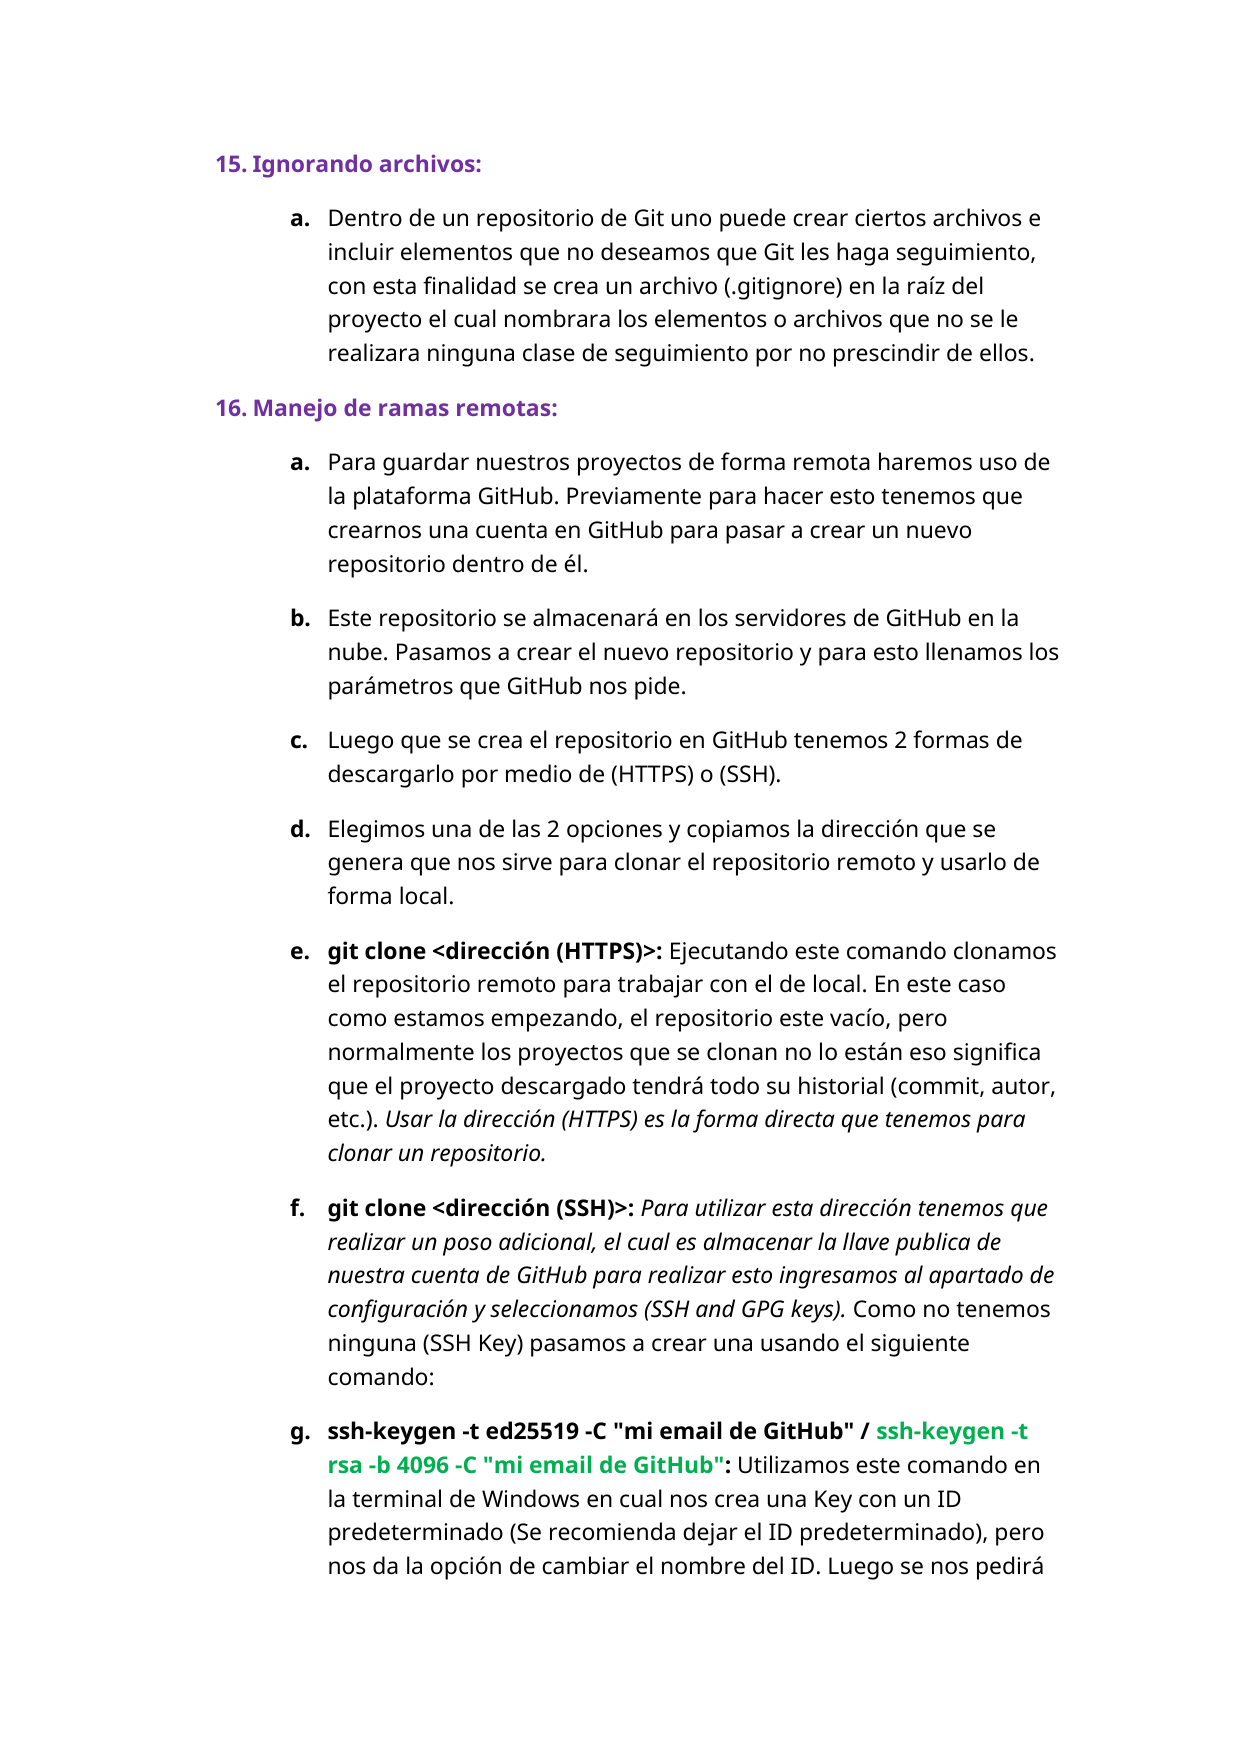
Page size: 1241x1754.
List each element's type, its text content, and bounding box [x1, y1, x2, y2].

list Elegimos una de las 2 opciones y copiamos la dirección que se genera que nos sirve para clonar el repositorio remoto y usarlo de forma local. [290, 813, 1063, 911]
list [290, 1415, 1063, 1581]
list git clone <dirección (SSH)>: Para utilizar esta dirección tenemos que realizar un poso adicional, el cual es almacenar la llave publica de nuestra cuenta de GitHub para realizar esto ingresamos al apartado de configuración y seleccionamos (SSH and GPG keys). Como no tenemos ninguna (SSH Key) pasamos a crear una usando el siguiente comando: [290, 1192, 1063, 1392]
list Ignorando archivos: [215, 148, 1063, 179]
list git clone <dirección (HTTPS)>: Ejecutando este comando clonamos el repositorio remoto para trabajar con el de local. En este caso como estamos empezando, el repositorio este vacío, pero normalmente los proyectos que se clonan no lo están eso significa que el proyecto descargado tendrá todo su historial (commit, autor, etc.). Usar la dirección (HTTPS) es la forma directa que tenemos para clonar un repositorio. [290, 935, 1063, 1168]
list Manejo de ramas remotas: [215, 392, 1063, 423]
list Para guardar nuestros proyectos de forma remota haremos uso de la plataforma GitHub. Previamente para hacer esto tenemos que crearnos una cuenta en GitHub para pasar a crear un nuevo repositorio dentro de él. [290, 446, 1063, 579]
list Luego que se crea el repositorio en GitHub tenemos 2 formas de descargarlo por medio de (HTTPS) o (SSH). [290, 724, 1063, 789]
list Dentro de un repositorio de Git uno puede crear ciertos archivos e incluir elementos que no deseamos que Git les haga seguimiento, con esta finalidad se crea un archivo (.gitignore) en la raíz del proyecto el cual nombrara los elementos o archivos que no se le realizara ninguna clase de seguimiento por no prescindir de ellos. [290, 202, 1063, 368]
list Este repositorio se almacenará en los servidores de GitHub en la nube. Pasamos a crear el nuevo repositorio y para esto llenamos los parámetros que GitHub nos pide. [290, 602, 1063, 701]
